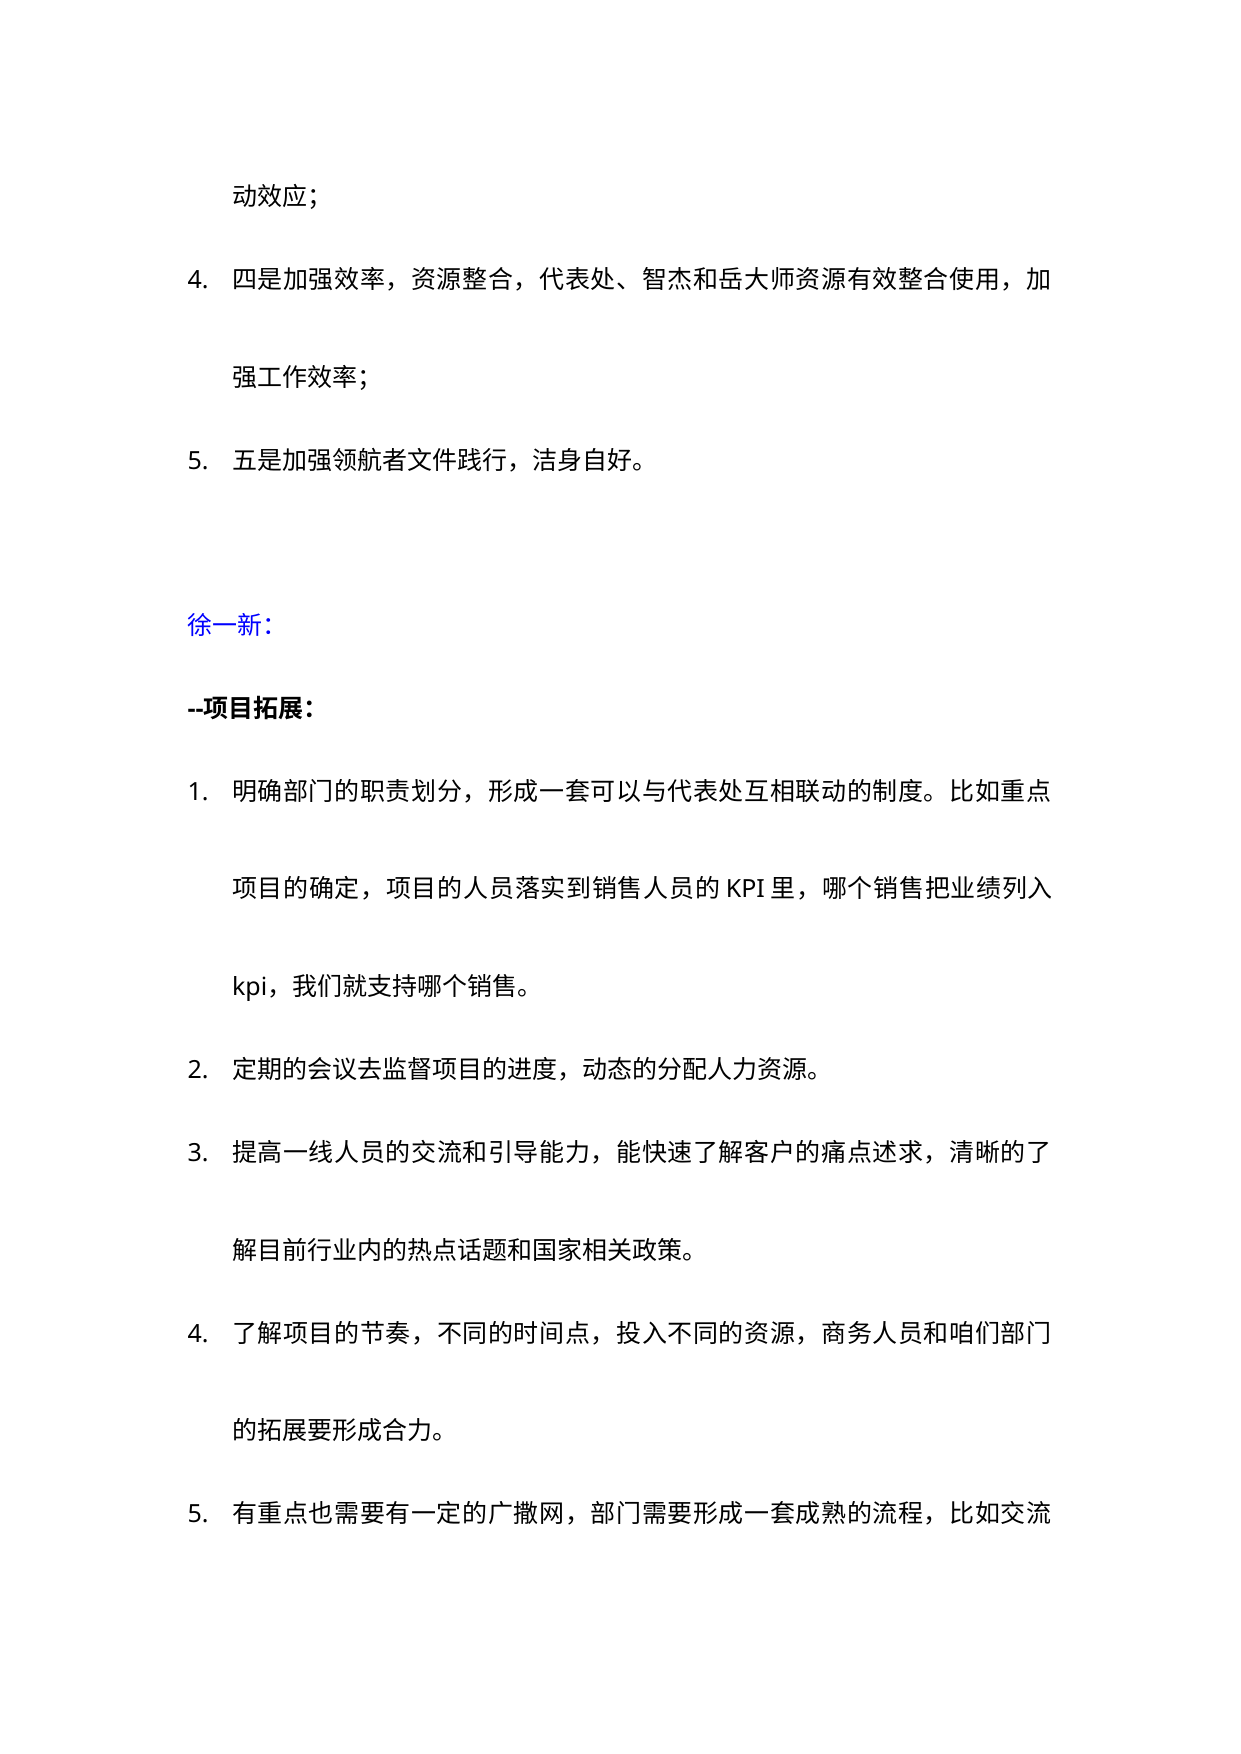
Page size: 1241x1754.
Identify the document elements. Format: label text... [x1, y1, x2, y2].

list 明确部门的职责划分，形成一套可以与代表处互相联动的制度。比如重点项目的确定，项目的人员落实到销售人员的KPI里，哪个销售把业绩列入kpi，我们就支持哪个销售。 [187, 757, 1053, 1017]
list 四是加强效率，资源整合，代表处、智杰和岳大师资源有效整合使用，加强工作效率； [187, 245, 1053, 408]
list 五是加强领航者文件践行，洁身自好。 [187, 426, 1053, 491]
list 定期的会议去监督项目的进度，动态的分配人力资源。 [187, 1035, 1053, 1100]
list 了解项目的节奏，不同的时间点，投入不同的资源，商务人员和咱们部门的拓展要形成合力。 [187, 1299, 1053, 1461]
text 徐一新： [187, 591, 1053, 656]
text --项目拓展： [187, 674, 1053, 739]
list 提高一线人员的交流和引导能力，能快速了解客户的痛点述求，清晰的了解目前行业内的热点话题和国家相关政策。 [187, 1118, 1053, 1281]
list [187, 1479, 1053, 1544]
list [187, 162, 1053, 227]
